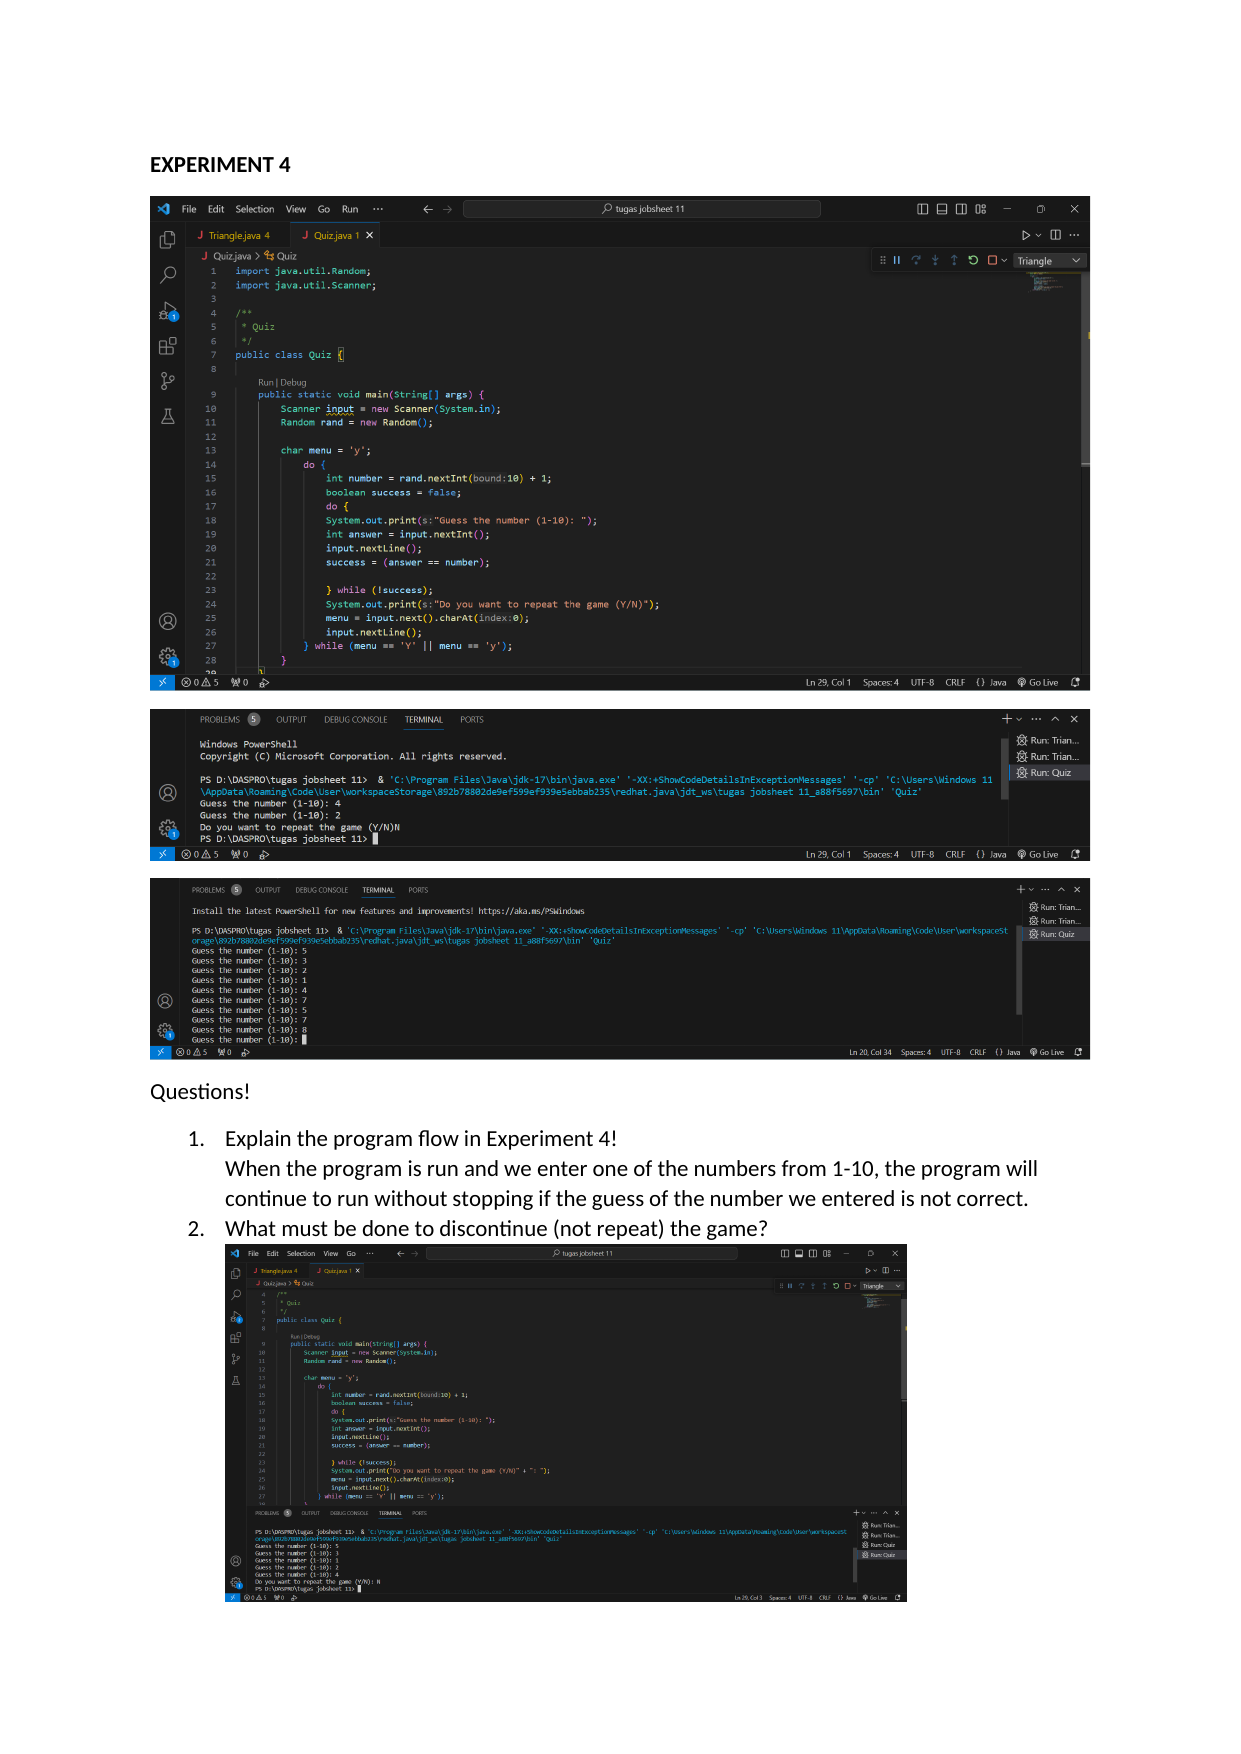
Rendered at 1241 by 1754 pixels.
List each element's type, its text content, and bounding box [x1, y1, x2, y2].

picture [225, 1244, 907, 1602]
list What must be done to discontinue (not repeat) the game? [187, 1214, 1090, 1242]
picture [150, 878, 1091, 1060]
text EXPERIMENT 4 [150, 150, 1090, 178]
text Questions! [150, 1077, 1090, 1106]
list Explain the program flow in Experiment 4! [187, 1124, 1090, 1152]
picture [150, 709, 1091, 861]
picture [150, 196, 1091, 691]
list When the program is run and we enter one of the numbers from 1-10, the program will continue to run without stopping if the guess of the number we entered is not correct. [225, 1154, 1090, 1212]
